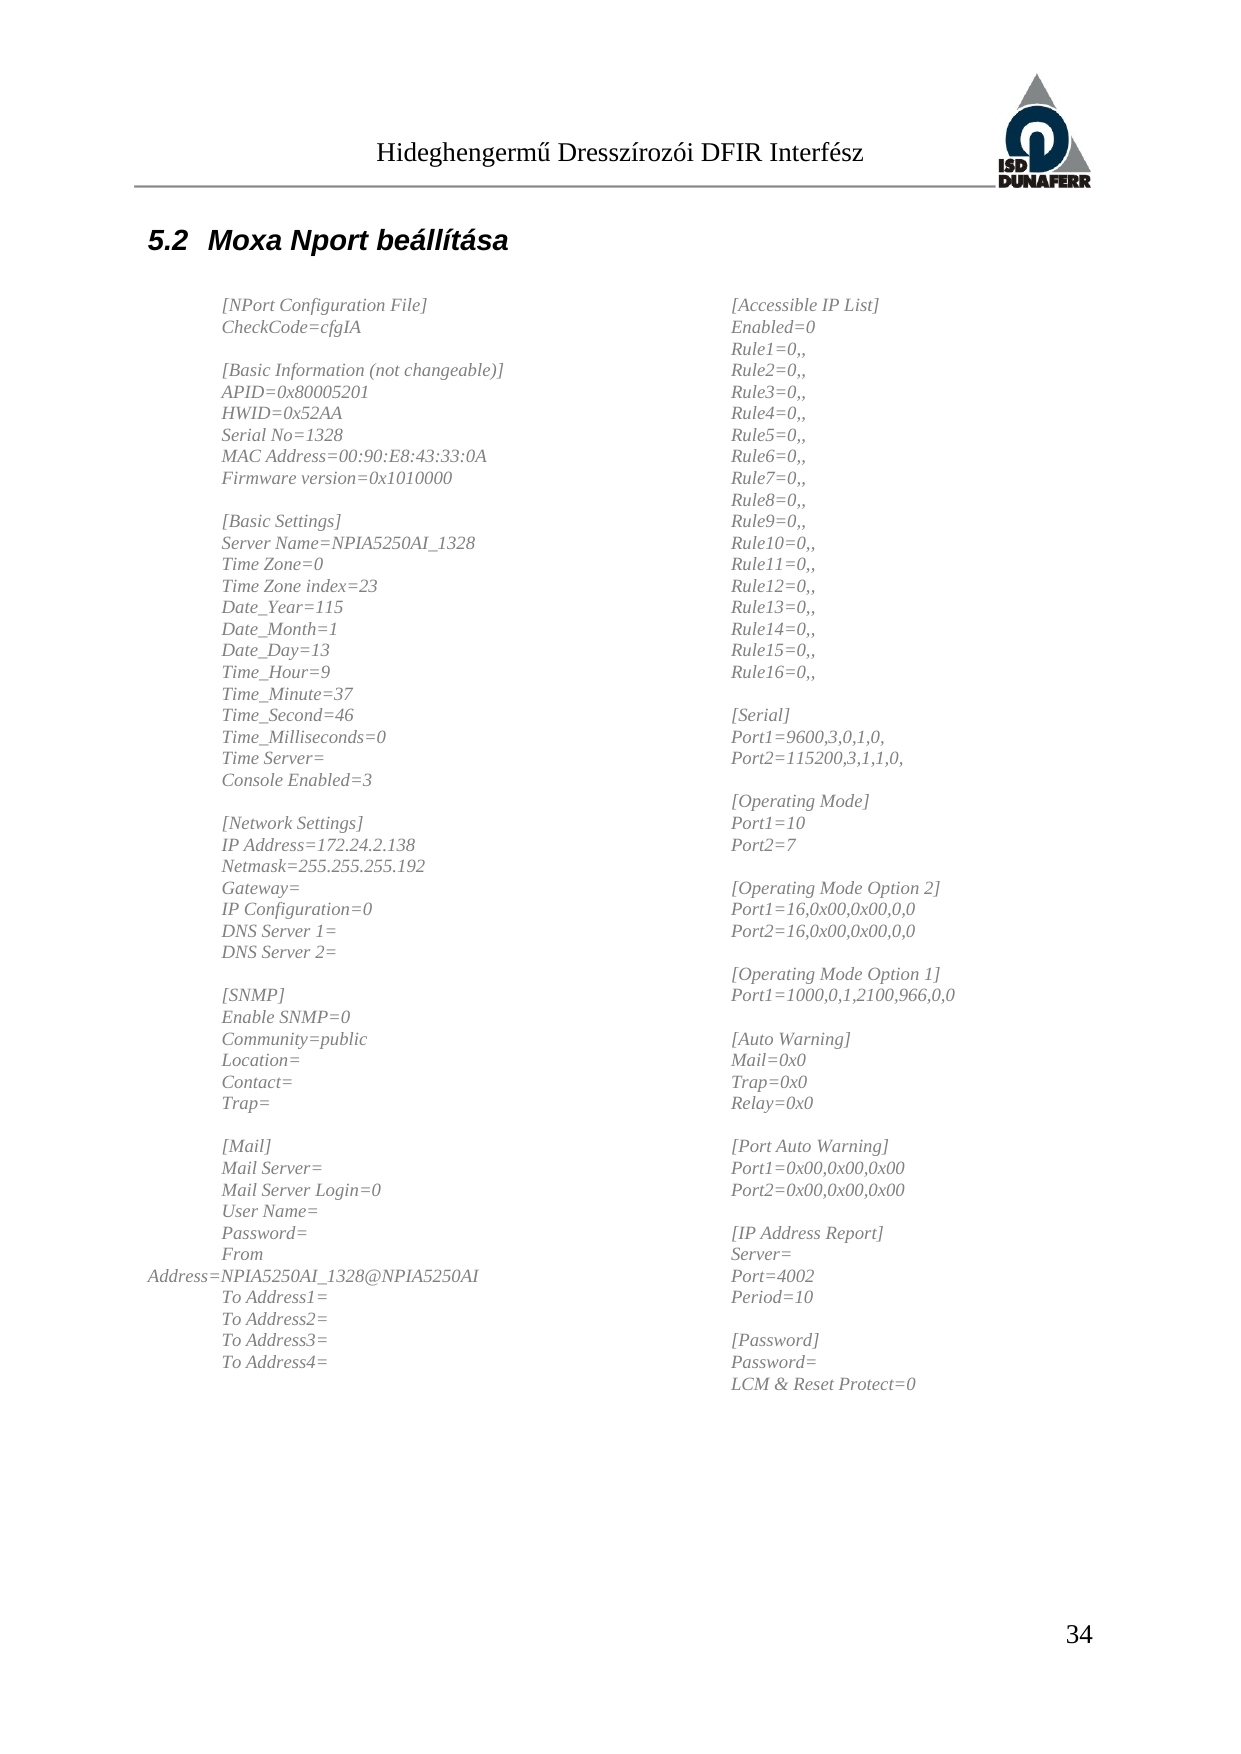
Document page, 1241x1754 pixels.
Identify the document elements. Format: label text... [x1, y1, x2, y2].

text Rule10=0,, [657, 532, 1093, 553]
text Port1=10 [657, 812, 1093, 833]
text Rule15=0,, [657, 639, 1093, 661]
text Port=4002 [657, 1265, 1093, 1286]
text Password= [148, 1222, 583, 1243]
text Rule9=0,, [657, 510, 1093, 532]
text Time Server= [148, 747, 583, 769]
text IP Configuration=0 [148, 898, 583, 920]
text [Basic Information (not changeable)] [148, 359, 583, 381]
text [Operating Mode Option 1] [657, 963, 1093, 984]
text Date_Year=115 [148, 596, 583, 618]
text Rule1=0,, [657, 337, 1093, 359]
text Console Enabled=3 [148, 769, 583, 790]
text Netmask=255.255.255.192 [148, 855, 583, 877]
text Port2=0x00,0x00,0x00 [657, 1178, 1093, 1200]
text Time_Second=46 [148, 704, 583, 726]
text Time_Milliseconds=0 [148, 726, 583, 747]
text Gateway= [148, 877, 583, 898]
text To Address4= [148, 1351, 583, 1372]
text Rule4=0,, [657, 402, 1093, 424]
text LCM & Reset Protect=0 [657, 1372, 1093, 1394]
text Port1=9600,3,0,1,0, [657, 726, 1093, 747]
text Port2=7 [657, 833, 1093, 855]
text DNS Server 1= [148, 920, 583, 941]
text [Password] [657, 1329, 1093, 1351]
text Rule2=0,, [657, 359, 1093, 381]
text Rule6=0,, [657, 445, 1093, 467]
text [Operating Mode] [657, 790, 1093, 812]
text Trap= [148, 1092, 583, 1114]
text To Address3= [148, 1329, 583, 1351]
text Server Name=NPIA5250AI_1328 [148, 532, 583, 553]
text Time_Hour=9 [148, 661, 583, 682]
text Period=10 [657, 1286, 1093, 1308]
text Port2=16,0x00,0x00,0,0 [657, 920, 1093, 941]
text Port1=1000,0,1,2100,966,0,0 [657, 984, 1093, 1006]
text CheckCode=cfgIA [148, 316, 583, 337]
text Trap=0x0 [657, 1071, 1093, 1092]
text IP Address=172.24.2.138 [148, 833, 583, 855]
text Firmware version=0x1010000 [148, 467, 583, 488]
text Mail Server Login=0 [148, 1178, 583, 1200]
text [Operating Mode Option 2] [657, 877, 1093, 898]
text Port2=115200,3,1,1,0, [657, 747, 1093, 769]
text Port1=0x00,0x00,0x00 [657, 1157, 1093, 1178]
text [Mail] [148, 1135, 583, 1157]
picture [134, 73, 1091, 188]
text [NPort Configuration File] [148, 294, 583, 316]
text Community=public [148, 1027, 583, 1049]
text Date_Month=1 [148, 618, 583, 639]
text Date_Day=13 [148, 639, 583, 661]
text To Address1= [148, 1286, 583, 1308]
text Port1=16,0x00,0x00,0,0 [657, 898, 1093, 920]
text [Accessible IP List] [657, 294, 1093, 316]
text Serial No=1328 [148, 424, 583, 445]
text From Address=NPIA5250AI_1328@NPIA5250AI [148, 1243, 583, 1286]
text Rule3=0,, [657, 381, 1093, 402]
text Rule14=0,, [657, 618, 1093, 639]
text Time Zone=0 [148, 553, 583, 575]
text [Auto Warning] [657, 1027, 1093, 1049]
text Mail=0x0 [657, 1049, 1093, 1071]
text Server= [657, 1243, 1093, 1265]
text [SNMP] [148, 984, 583, 1006]
text Rule8=0,, [657, 488, 1093, 510]
text Rule12=0,, [657, 575, 1093, 596]
text Rule13=0,, [657, 596, 1093, 618]
subtitle Moxa Nport beállítása [148, 223, 1093, 257]
text [IP Address Report] [657, 1222, 1093, 1243]
text MAC Address=00:90:E8:43:33:0A [148, 445, 583, 467]
text Enable SNMP=0 [148, 1006, 583, 1027]
text Rule16=0,, [657, 661, 1093, 682]
text [Port Auto Warning] [657, 1135, 1093, 1157]
text Rule11=0,, [657, 553, 1093, 575]
text Contact= [148, 1071, 583, 1092]
text Relay=0x0 [657, 1092, 1093, 1114]
text Time Zone index=23 [148, 575, 583, 596]
text User Name= [148, 1200, 583, 1222]
text To Address2= [148, 1308, 583, 1329]
text Mail Server= [148, 1157, 583, 1178]
text [Serial] [657, 704, 1093, 726]
text HWID=0x52AA [148, 402, 583, 424]
text Location= [148, 1049, 583, 1071]
text Password= [657, 1351, 1093, 1372]
text [Basic Settings] [148, 510, 583, 532]
text DNS Server 2= [148, 941, 583, 963]
text Rule7=0,, [657, 467, 1093, 488]
text Time_Minute=37 [148, 682, 583, 704]
text APID=0x80005201 [148, 381, 583, 402]
text Rule5=0,, [657, 424, 1093, 445]
text [Network Settings] [148, 812, 583, 833]
text Enabled=0 [657, 316, 1093, 337]
